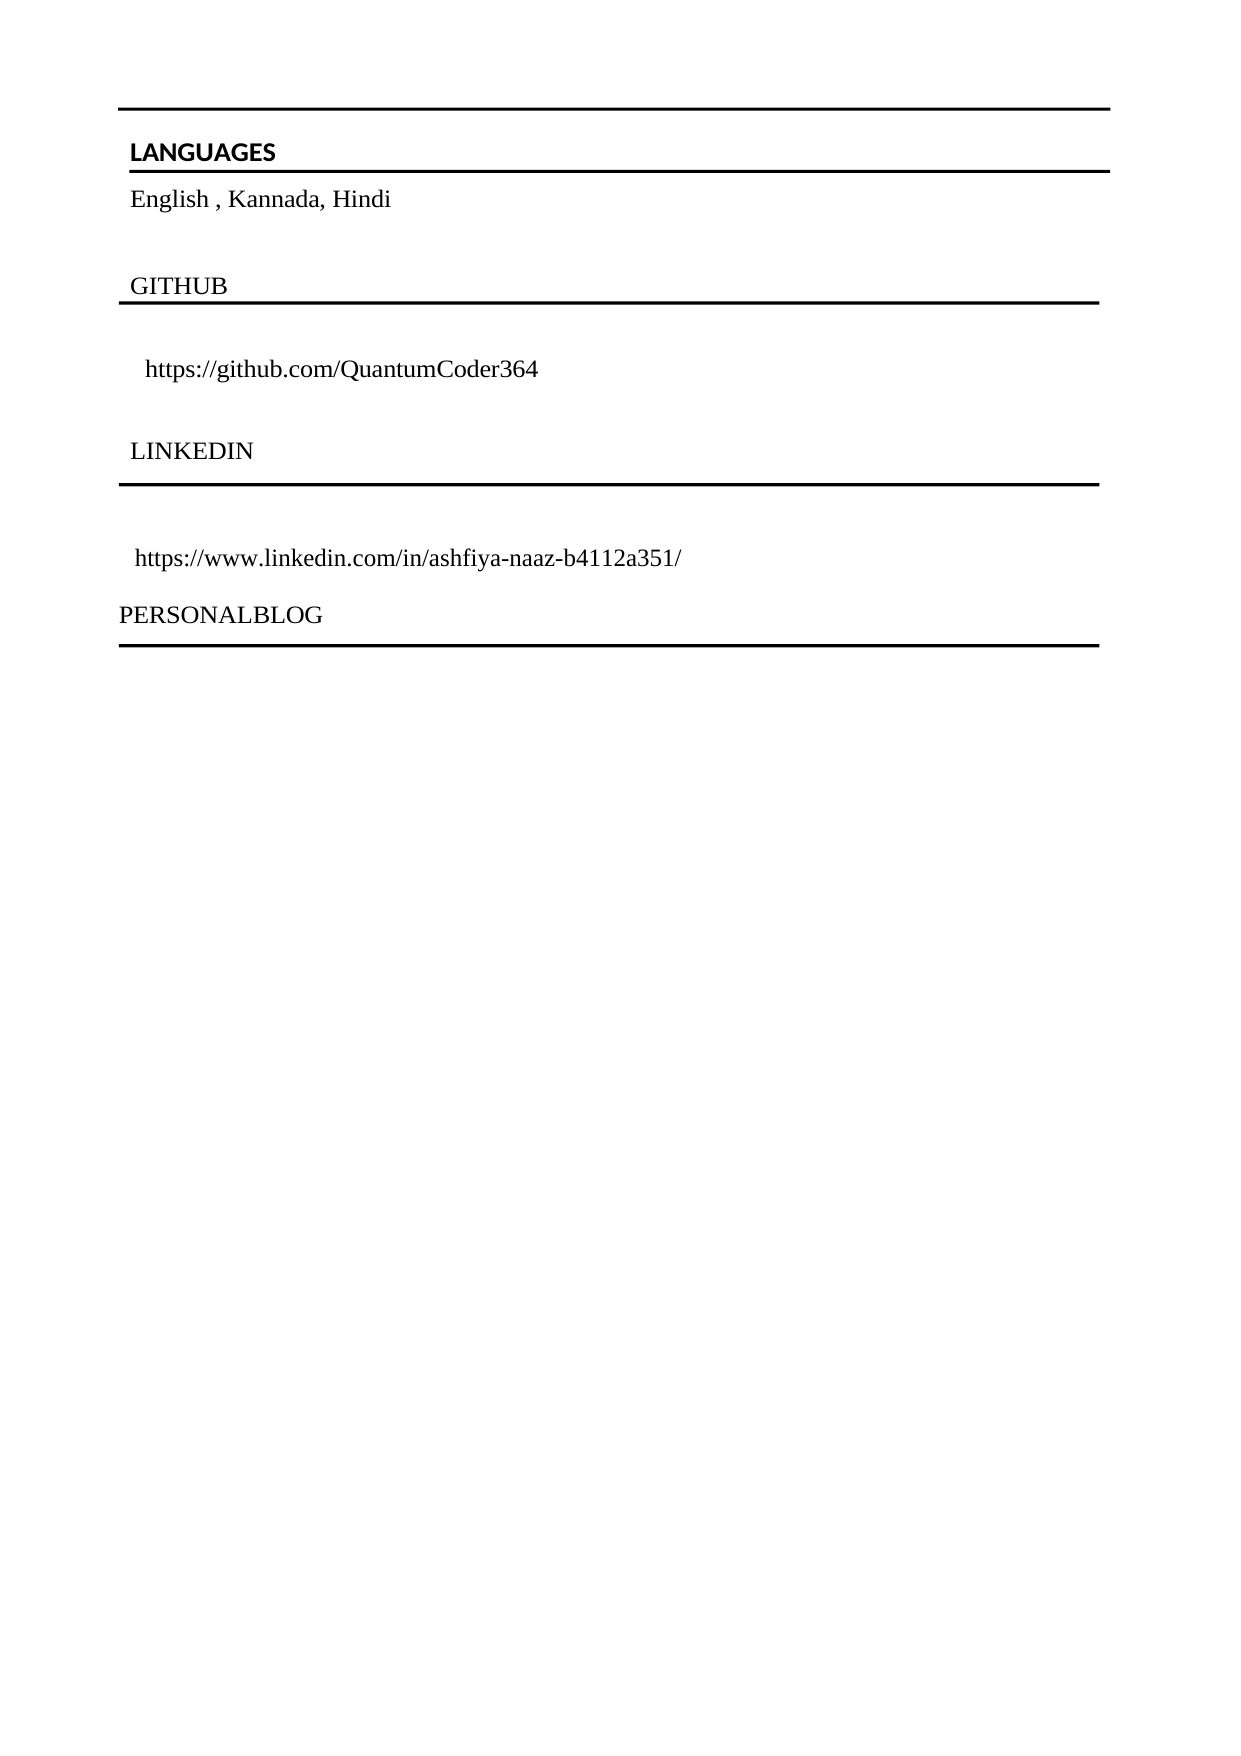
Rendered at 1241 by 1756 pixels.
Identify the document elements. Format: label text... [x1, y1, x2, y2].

subtitle LANGUAGES [130, 135, 1093, 168]
text LINKEDIN [130, 436, 1093, 465]
text PERSONALBLOG [118, 601, 1093, 629]
text https://github.com/QuantumCoder364 [145, 357, 1093, 383]
text https://www.linkedin.com/in/ashfiya-naaz-b4112a351/ [103, 543, 1093, 572]
text English , Kannada, Hindi GITHUB [130, 184, 479, 300]
